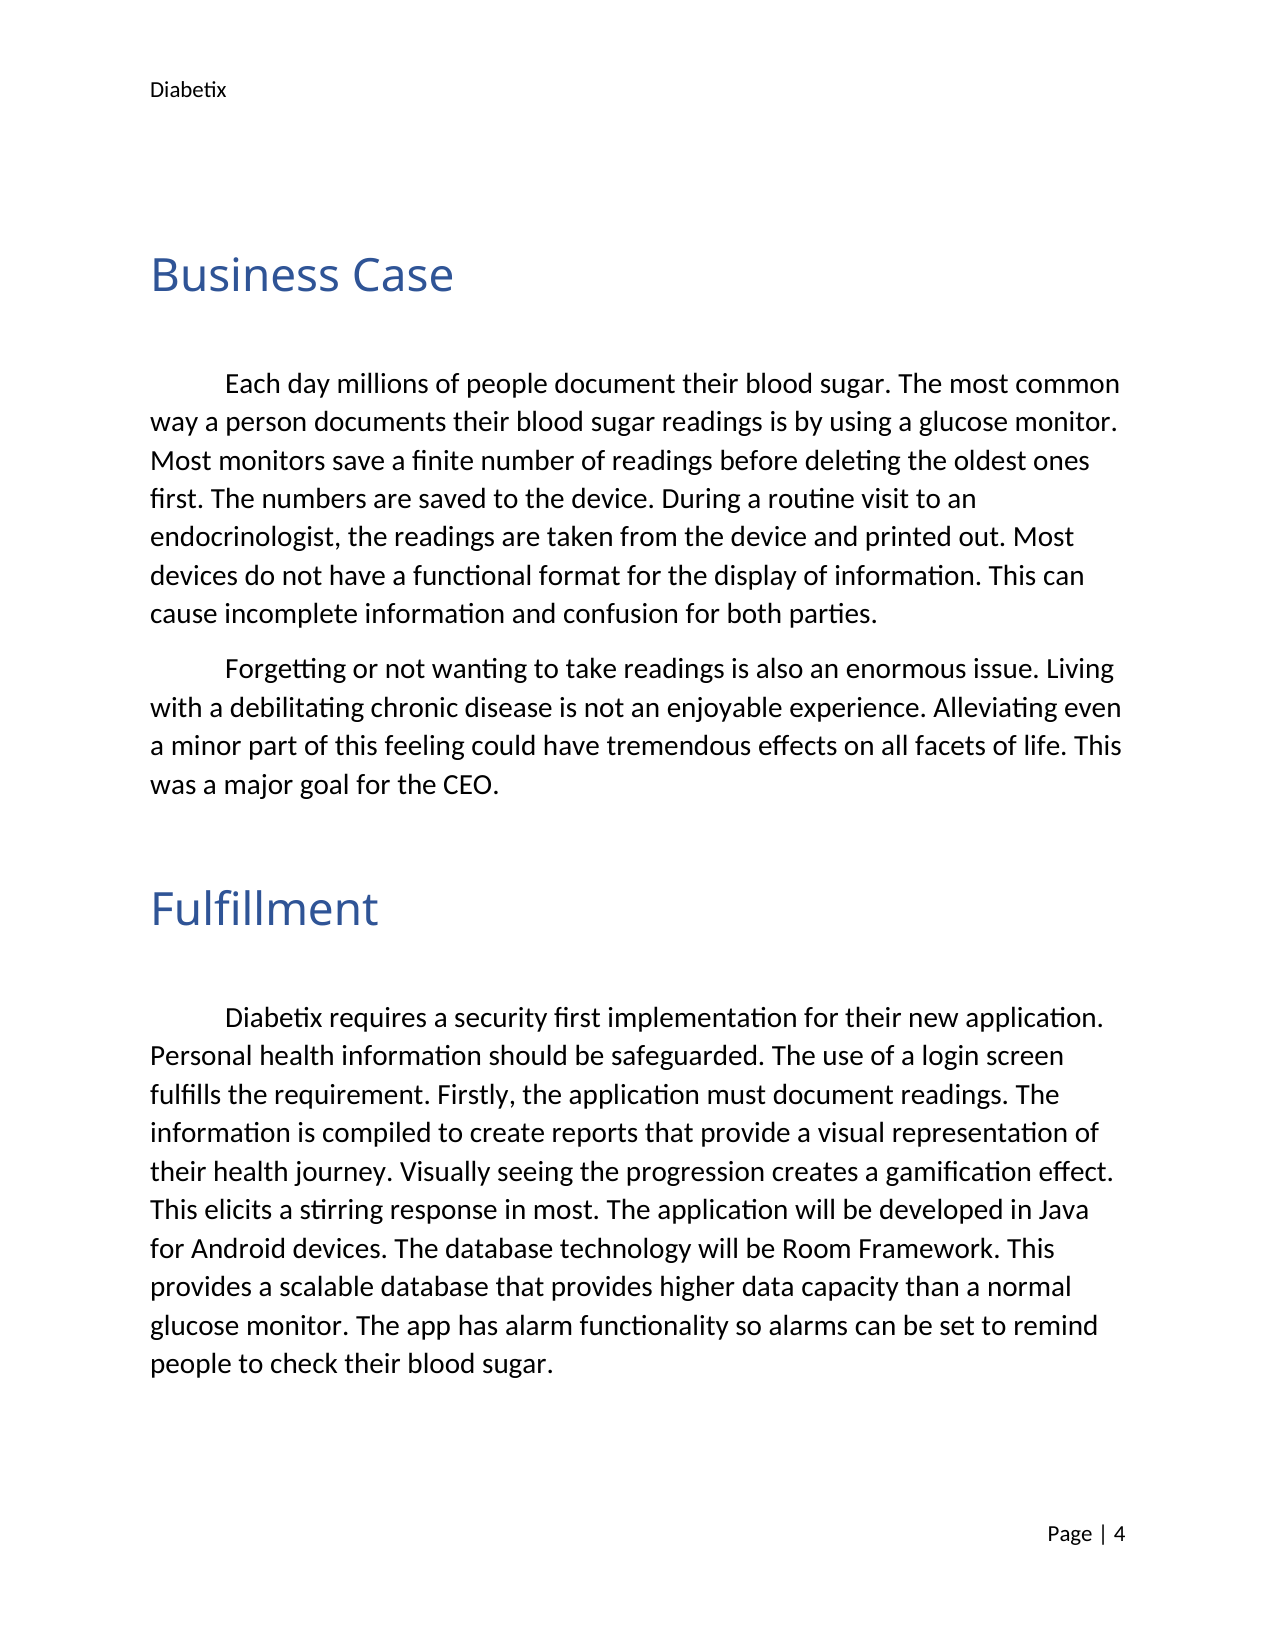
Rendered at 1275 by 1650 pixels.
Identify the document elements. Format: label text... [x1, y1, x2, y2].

text Forgetting or not wanting to take readings is also an enormous issue. Living with a debilitating chronic disease is not an enjoyable experience. Alleviating even a minor part of this feeling could have tremendous effects on all facets of life. This was a major goal for the CEO. [150, 650, 1125, 801]
text Each day millions of people document their blood sugar. The most common way a person documents their blood sugar readings is by using a glucose monitor. Most monitors save a finite number of readings before deleting the oldest ones first. The numbers are saved to the device. During a routine visit to an endocrinologist, the readings are taken from the device and printed out. Most devices do not have a functional format for the display of information. This can cause incomplete information and confusion for both parties. [150, 365, 1125, 631]
subtitle Fulfillment [150, 877, 1125, 939]
subtitle Business Case [150, 242, 1125, 305]
text Diabetix requires a security first implementation for their new application. Personal health information should be safeguarded. The use of a login screen fulfills the requirement. Firstly, the application must document readings. The information is compiled to create reports that provide a visual representation of their health journey. Visually seeing the progression creates a gamification effect. This elicits a stirring response in most. The application will be developed in Java for Android devices. The database technology will be Room Framework. This provides a scalable database that provides higher data capacity than a normal glucose monitor. The app has alarm functionality so alarms can be set to remind people to check their blood sugar. [150, 999, 1125, 1381]
